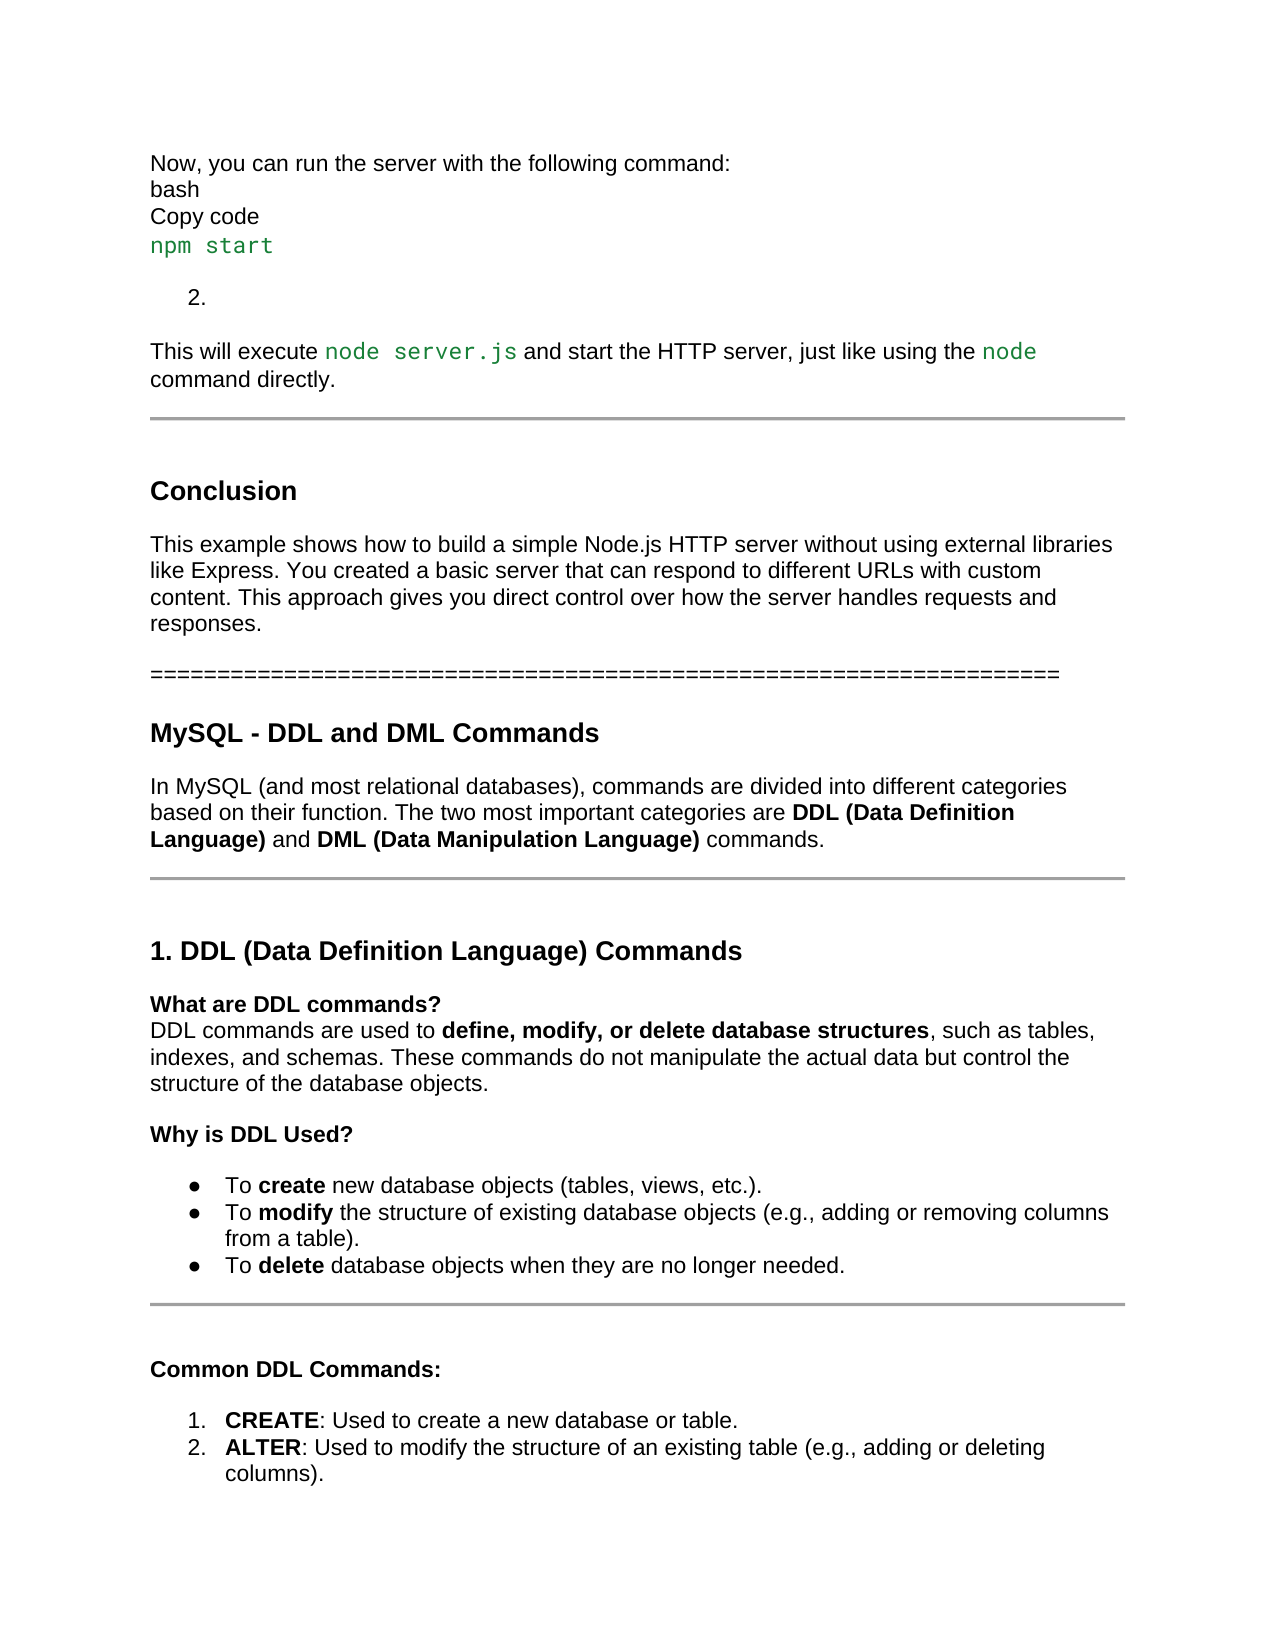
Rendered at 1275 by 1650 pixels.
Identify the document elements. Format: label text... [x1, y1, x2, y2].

subtitle MySQL - DDL and DML Commands [150, 717, 1125, 748]
text Now, you can run the server with the following command: bash Copy code npm start [150, 150, 1125, 259]
text What are DDL commands? DDL commands are used to define, modify, or delete database structures, such as tables, indexes, and schemas. These commands do not manipulate the actual data but control the structure of the database objects. [150, 991, 1125, 1096]
text In MySQL (and most relational databases), commands are divided into different categories based on their function. The two most important categories are DDL (Data Definition Language) and DML (Data Manipulation Language) commands. [150, 773, 1125, 852]
subtitle Conclusion [150, 474, 1125, 506]
text ==================================================================== [150, 661, 1125, 688]
subtitle Why is DDL Used? [150, 1121, 1125, 1147]
text This example shows how to build a simple Node.js HTTP server without using external libraries like Express. You created a basic server that can respond to different URLs with custom content. This approach gives you direct control over how the server handles requests and responses. [150, 531, 1125, 636]
list CREATE: Used to create a new database or table. [187, 1407, 1125, 1434]
list To create new database objects (tables, views, etc.). [187, 1172, 1125, 1199]
subtitle 1. DDL (Data Definition Language) Commands [150, 934, 1125, 966]
list To delete database objects when they are no longer needed. [187, 1252, 1125, 1278]
subtitle Common DDL Commands: [150, 1356, 1125, 1382]
text This will execute node server.js and start the HTTP server, just like using the node command directly. [150, 336, 1125, 392]
list To modify the structure of existing database objects (e.g., adding or removing columns from a table). [187, 1199, 1125, 1252]
list ALTER: Used to modify the structure of an existing table (e.g., adding or deleting columns). [187, 1434, 1125, 1487]
